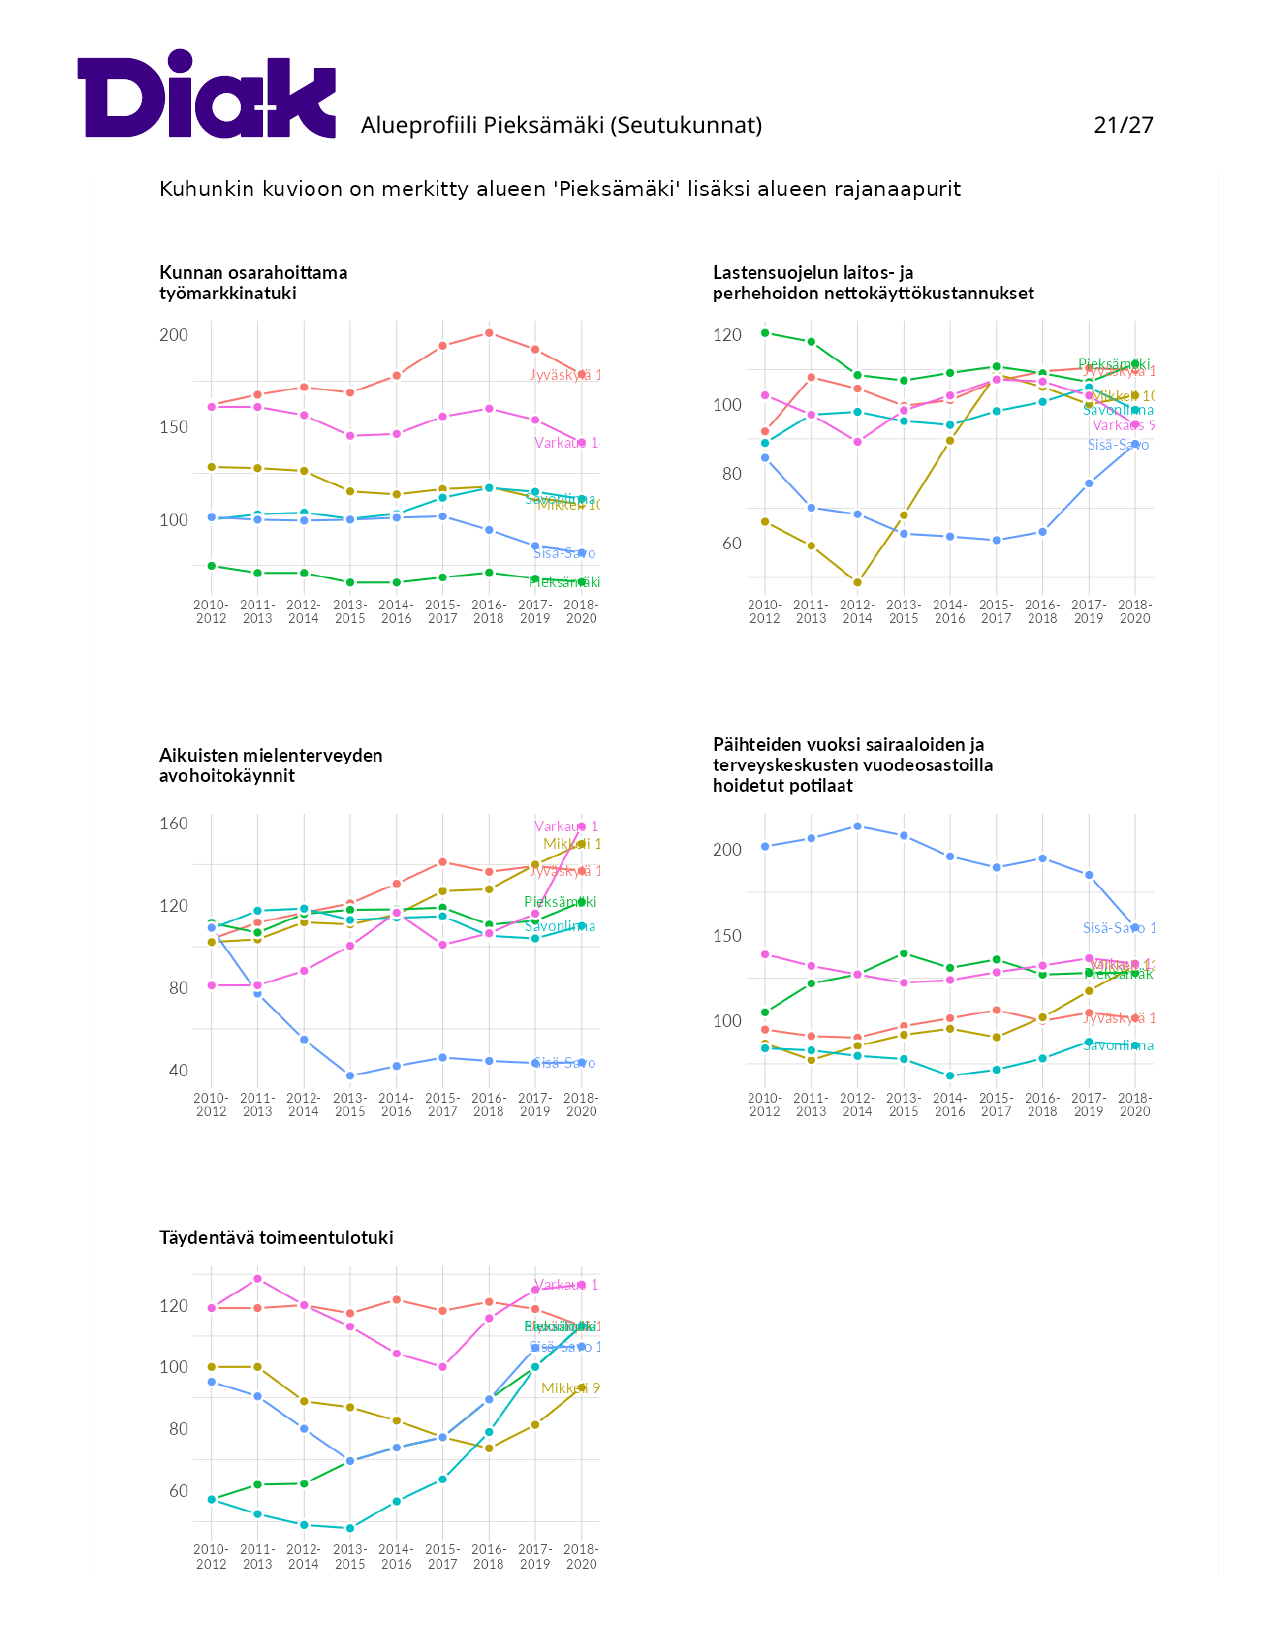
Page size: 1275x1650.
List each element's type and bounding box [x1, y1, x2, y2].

picture [93, 172, 1219, 1576]
